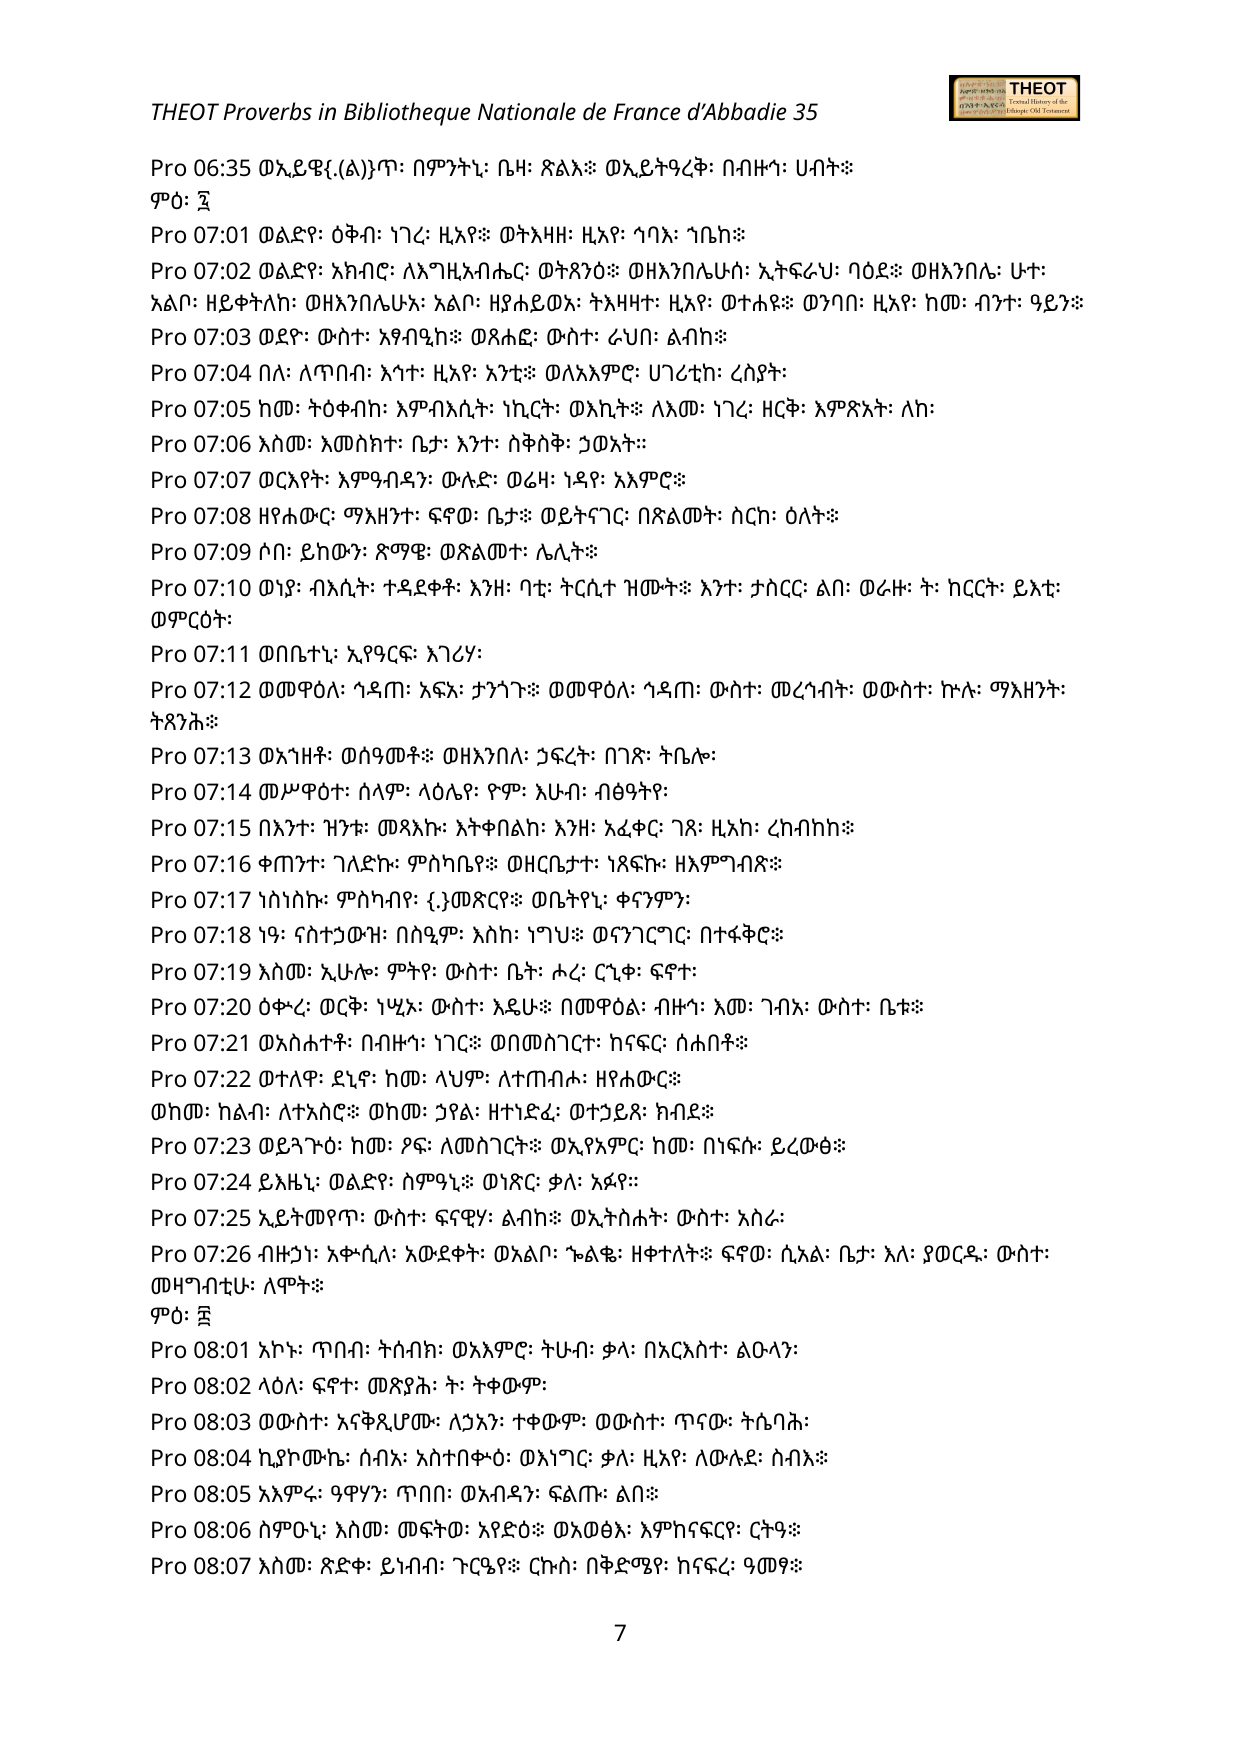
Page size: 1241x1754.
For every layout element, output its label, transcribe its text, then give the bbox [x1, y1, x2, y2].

text Pro 08:07 እስመ፡ ጽድቀ፡ ይነብብ፡ ጉርዔየ፨ ርኩስ፡ በቅድሜየ፡ ከናፍረ፡ ዓመፃ፨ [150, 1550, 1090, 1581]
text Pro 07:07 ወርእየት፡ እምዓብዳን፡ ውሉድ፡ ወሬዛ፡ ነዳየ፡ አእምሮ፨ [150, 464, 1090, 496]
text Pro 07:03 ወደዮ፡ ውስተ፡ አፃብዒከ፨ ወጸሐፎ፡ ውስተ፡ ራህበ፡ ልብከ፨ [150, 321, 1090, 352]
picture [949, 75, 1081, 121]
text Pro 07:24 ይእዜኒ፡ ወልድየ፡ ስምዓኒ፨ ወነጽር፡ ቃለ፡ አፉየ። [150, 1166, 1090, 1197]
text Pro 07:15 በእንተ፡ ዝንቱ፡ መጻእኩ፡ እትቀበልከ፡ እንዘ፡ አፈቀር፡ ገጸ፡ ዚአከ፡ ረከብከከ፨ [150, 812, 1090, 843]
text Pro 07:14 መሥዋዕተ፡ ሰላም፡ ላዕሌየ፡ ዮም፡ እሁብ፡ ብፅዓትየ፡ [150, 776, 1090, 807]
text Pro 08:01 አኮኑ፡ ጥበብ፡ ትሰብክ፡ ወአእምሮ፡ ትሁብ፡ ቃላ፡ በአርእስተ፡ ልዑላን፡ [150, 1334, 1090, 1365]
text Pro 07:01 ወልድየ፡ ዕቅብ፡ ነገረ፡ ዚአየ፨ ወትእዛዘ፡ ዚአየ፡ ኅባእ፡ ኀቤከ፨ [150, 219, 1090, 250]
text Pro 07:10 ወነያ፡ ብእሲት፡ ተዳደቀቶ፡ እንዘ፡ ባቲ፡ ትርሲተ ዝሙት፨ እንተ፡ ታስርር፡ ልበ፡ ወራዙ፡ ት፡ ከርርት፡ ይእቲ፡ ወምርዕት፡ [150, 572, 1090, 634]
text Pro 07:21 ወአስሐተቶ፡ በብዙኅ፡ ነገር፨ ወበመስገርተ፡ ከናፍር፡ ሰሐበቶ፨ [150, 1027, 1090, 1058]
text Pro 07:25 ኢይትመየጥ፡ ውስተ፡ ፍናዊሃ፡ ልብከ፨ ወኢትስሐት፡ ውስተ፡ አስራ፡ [150, 1202, 1090, 1233]
text Pro 07:22 ወተለዋ፡ ደኒኖ፡ ከመ፡ ላህም፡ ለተጠብሖ፡ ዘየሐውር፨ [150, 1063, 1090, 1094]
text ወከመ፡ ከልብ፡ ለተአስሮ፨ ወከመ፡ ኃየል፡ ዘተነድፈ፡ ወተኃይጸ፡ ክብደ፨ [150, 1099, 1090, 1126]
text Pro 07:20 ዕቍረ፡ ወርቅ፡ ነሢኦ፡ ውስተ፡ እዴሁ፨ በመዋዕል፡ ብዙኅ፡ እመ፡ ገብአ፡ ውስተ፡ ቤቱ፨ [150, 991, 1090, 1023]
text Pro 07:06 እስመ፡ እመስክተ፡ ቤታ፡ እንተ፡ ስቅስቅ፡ ኃወአት። [150, 428, 1090, 460]
text Pro 07:11 ወበቤተኒ፡ ኢየዓርፍ፡ እገሪሃ፡ [150, 638, 1090, 669]
text Pro 07:13 ወአኀዘቶ፡ ወሰዓመቶ፨ ወዘእንበለ፡ ኃፍረት፡ በገጽ፡ ትቤሎ፡ [150, 740, 1090, 771]
text Pro 07:09 ሶበ፡ ይከውን፡ ጽማዌ፡ ወጽልመተ፡ ሌሊት፨ [150, 536, 1090, 567]
text Pro 08:06 ስምዑኒ፡ እስመ፡ መፍትወ፡ አየድዕ፨ ወአወፅእ፡ እምከናፍርየ፡ ርትዓ፨ [150, 1514, 1090, 1545]
text Pro 08:02 ላዕለ፡ ፍኖተ፡ መጽያሕ፡ ት፡ ትቀውም፡ [150, 1370, 1090, 1401]
text Pro 06:35 ወኢይዌ{.(ል)}ጥ፡ በምንትኒ፡ ቤዛ፡ ጽልእ፨ ወኢይትዓረቅ፡ በብዙኅ፡ ሀብት፨ [150, 152, 1090, 183]
text Pro 07:17 ነስነስኩ፡ ምስካብየ፡ {.}መጽርየ፨ ወቤትየኒ፡ ቀናንምን፡ [150, 883, 1090, 915]
text Pro 08:04 ኪያኮሙኬ፡ ሰብአ፡ አስተበቍዕ፡ ወእነግር፡ ቃለ፡ ዚአየ፡ ለውሉደ፡ ስብእ፨ [150, 1442, 1090, 1473]
text ምዕ፡ ፰ [150, 1303, 1090, 1330]
text Pro 08:05 አእምሩ፡ ዓዋሃን፡ ጥበበ፡ ወአብዳን፡ ፍልጡ፡ ልበ፨ [150, 1478, 1090, 1509]
text Pro 07:18 ነዓ፡ ናስተኃውዝ፡ በስዒም፡ እስከ፡ ነግህ፨ ወናንገርግር፡ በተፋቅሮ፨ [150, 919, 1090, 951]
text ምዕ፡ ፯ [150, 188, 1090, 215]
text Pro 07:16 ቀጠንተ፡ ገለድኩ፡ ምስካቤየ፨ ወዘርቤታተ፡ ነጸፍኩ፡ ዘእምግብጽ፨ [150, 848, 1090, 879]
text Pro 07:19 እስመ፡ ኢሁሎ፡ ምትየ፡ ውስተ፡ ቤት፡ ሖረ፡ ርኂቀ፡ ፍኖተ፡ [150, 955, 1090, 987]
text Pro 08:03 ወውስተ፡ አናቅጺሆሙ፡ ለኃአን፡ ተቀውም፡ ወውስተ፡ ጥናው፡ ትሴባሕ፡ [150, 1406, 1090, 1437]
text Pro 07:04 በለ፡ ለጥበብ፡ እኅተ፡ ዚአየ፡ አንቲ፨ ወለአእምሮ፡ ሀገሪቲከ፡ ረስያት፡ [150, 357, 1090, 388]
text Pro 07:02 ወልድየ፡ አክብሮ፡ ለእግዚአብሔር፡ ወትጸንዕ፨ ወዘእንበሌሁሰ፡ ኢትፍራህ፡ ባዕደ፨ ወዘእንበሌ፡ ሁተ፡ አልቦ፡ ዘይቀትለከ፡ ወዘእንበሌሁአ፡ አልቦ፡ ዘያሐይወአ፡ ትእዛዛተ፡ ዚአየ፡ ወተሐዩ፨ ወንባበ፡ ዚአየ፡ ከመ፡ ብንተ፡ ዓይን፨ [150, 255, 1090, 317]
text Pro 07:05 ከመ፡ ትዕቀብከ፡ እምብእሲት፡ ነኪርት፡ ወእኪት፨ ለእመ፡ ነገረ፡ ዘርቅ፡ እምጽአት፡ ለከ፡ [150, 392, 1090, 424]
text Pro 07:08 ዘየሐውር፡ ማእዘንተ፡ ፍኖወ፡ ቤታ፨ ወይትናገር፡ በጽልመት፡ ስርከ፡ ዕለት፨ [150, 500, 1090, 532]
text Pro 07:12 ወመዋዕለ፡ ኅዳጠ፡ አፍአ፡ ታንጎጉ፨ ወመዋዕለ፡ ኅዳጠ፡ ውስተ፡ መረኅብት፡ ወውስተ፡ ኵሉ፡ ማእዘንት፡ ትጸንሕ፨ [150, 674, 1090, 736]
text Pro 07:26 ብዙኃነ፡ አቍሲለ፡ አውደቀት፡ ወአልቦ፡ ኈልቈ፡ ዘቀተለት፨ ፍኖወ፡ ሲአል፡ ቤታ፡ እለ፡ ያወርዱ፡ ውስተ፡ መዛግብቲሁ፡ ለሞት፨ [150, 1238, 1090, 1299]
text Pro 07:23 ወይጓጕዕ፡ ከመ፡ ዖፍ፡ ለመስገርት፨ ወኢየአምር፡ ከመ፡ በነፍሱ፡ ይረውፅ፨ [150, 1130, 1090, 1161]
